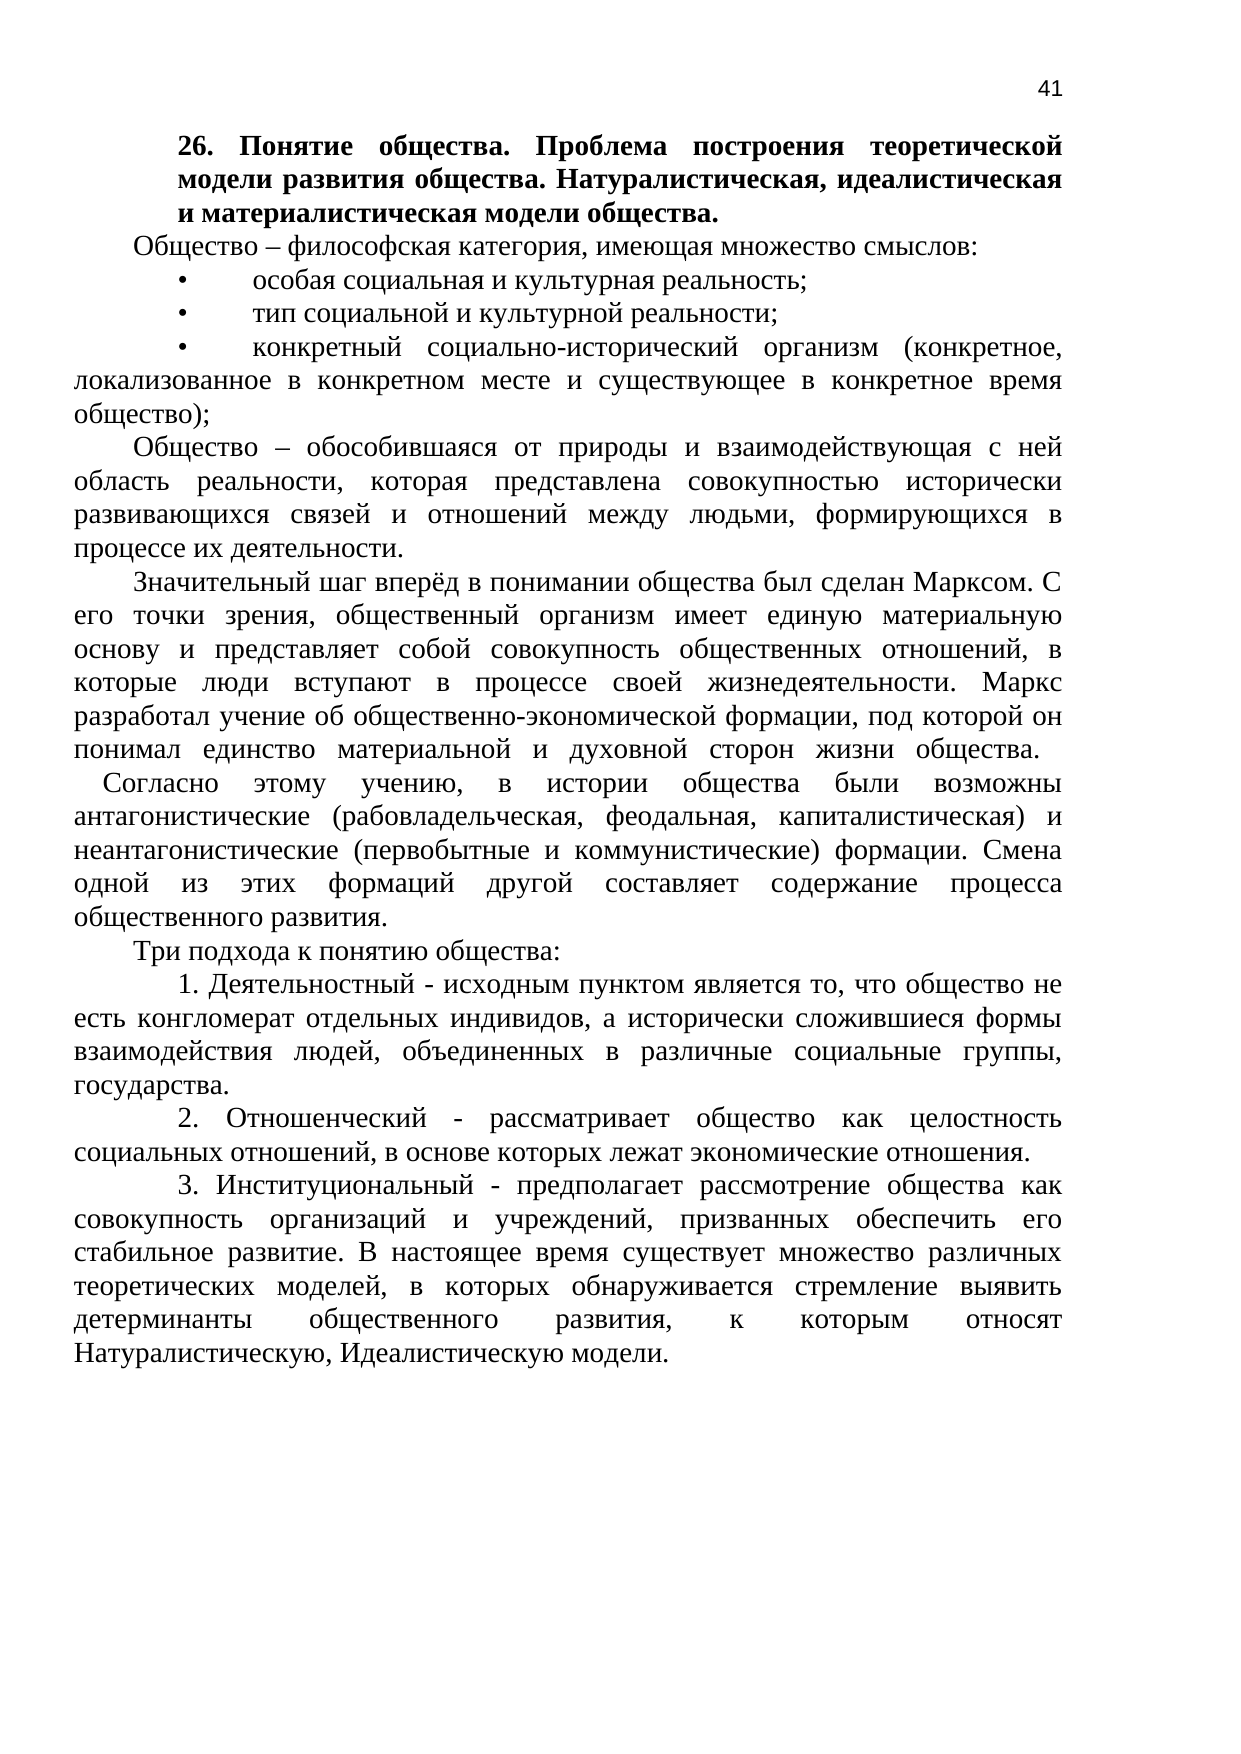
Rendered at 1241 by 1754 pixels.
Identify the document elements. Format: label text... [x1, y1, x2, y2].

text 1. Деятельностный - исходным пунктом является то, что общество не есть конгломерат отдельных индивидов, а исторически сложившиеся формы взаимодействия людей, объединенных в различные социальные группы, государства. [74, 966, 1063, 1100]
text 2. Отношенческий - рассматривает общество как целостность социальных отношений, в основе которых лежат экономические отношения. [74, 1100, 1063, 1167]
text Общество – философская категория, имеющая множество смыслов: [74, 228, 1063, 262]
text • тип социальной и культурной реальности; [74, 295, 1063, 329]
text • конкретный социально-исторический организм (конкретное, локализованное в конкретном месте и существующее в конкретное время общество); [74, 329, 1063, 429]
text Значительный шаг вперёд в понимании общества был сделан Марксом. С его точки зрения, общественный организм имеет единую материальную основу и представляет собой совокупность общественных отношений, в которые люди вступают в процессе своей жизнедеятельности. Маркс разработал учение об общественно-экономической формации, под которой он понимал единство материальной и духовной сторон жизни общества. Согласно этому учению, в истории общества были возможны антагонистические (рабовладельческая, феодальная, капиталистическая) и неантагонистические (первобытные и коммунистические) формации. Смена одной из этих формаций другой составляет содержание процесса общественного развития. [74, 564, 1063, 933]
text 26. Понятие общества. Проблема построения теоретической модели развития общества. Натуралистическая, идеалистическая и материалистическая модели общества. [177, 128, 1063, 228]
text Общество – обособившаяся от природы и взаимодействующая с ней область реальности, которая представлена совокупностью исторически развивающихся связей и отношений между людьми, формирующихся в процессе их деятельности. [74, 429, 1063, 564]
text • особая социальная и культурная реальность; [74, 262, 1063, 295]
text 3. Институциональный - предполагает рассмотрение общества как совокупность организаций и учреждений, призванных обеспечить его стабильное развитие. В настоящее время существует множество различных теоретических моделей, в которых обнаруживается стремление выявить детерминанты общественного развития, к которым относят Натуралистическую, Идеалистическую модели. [74, 1167, 1063, 1369]
text Три подхода к понятию общества: [74, 933, 1063, 966]
